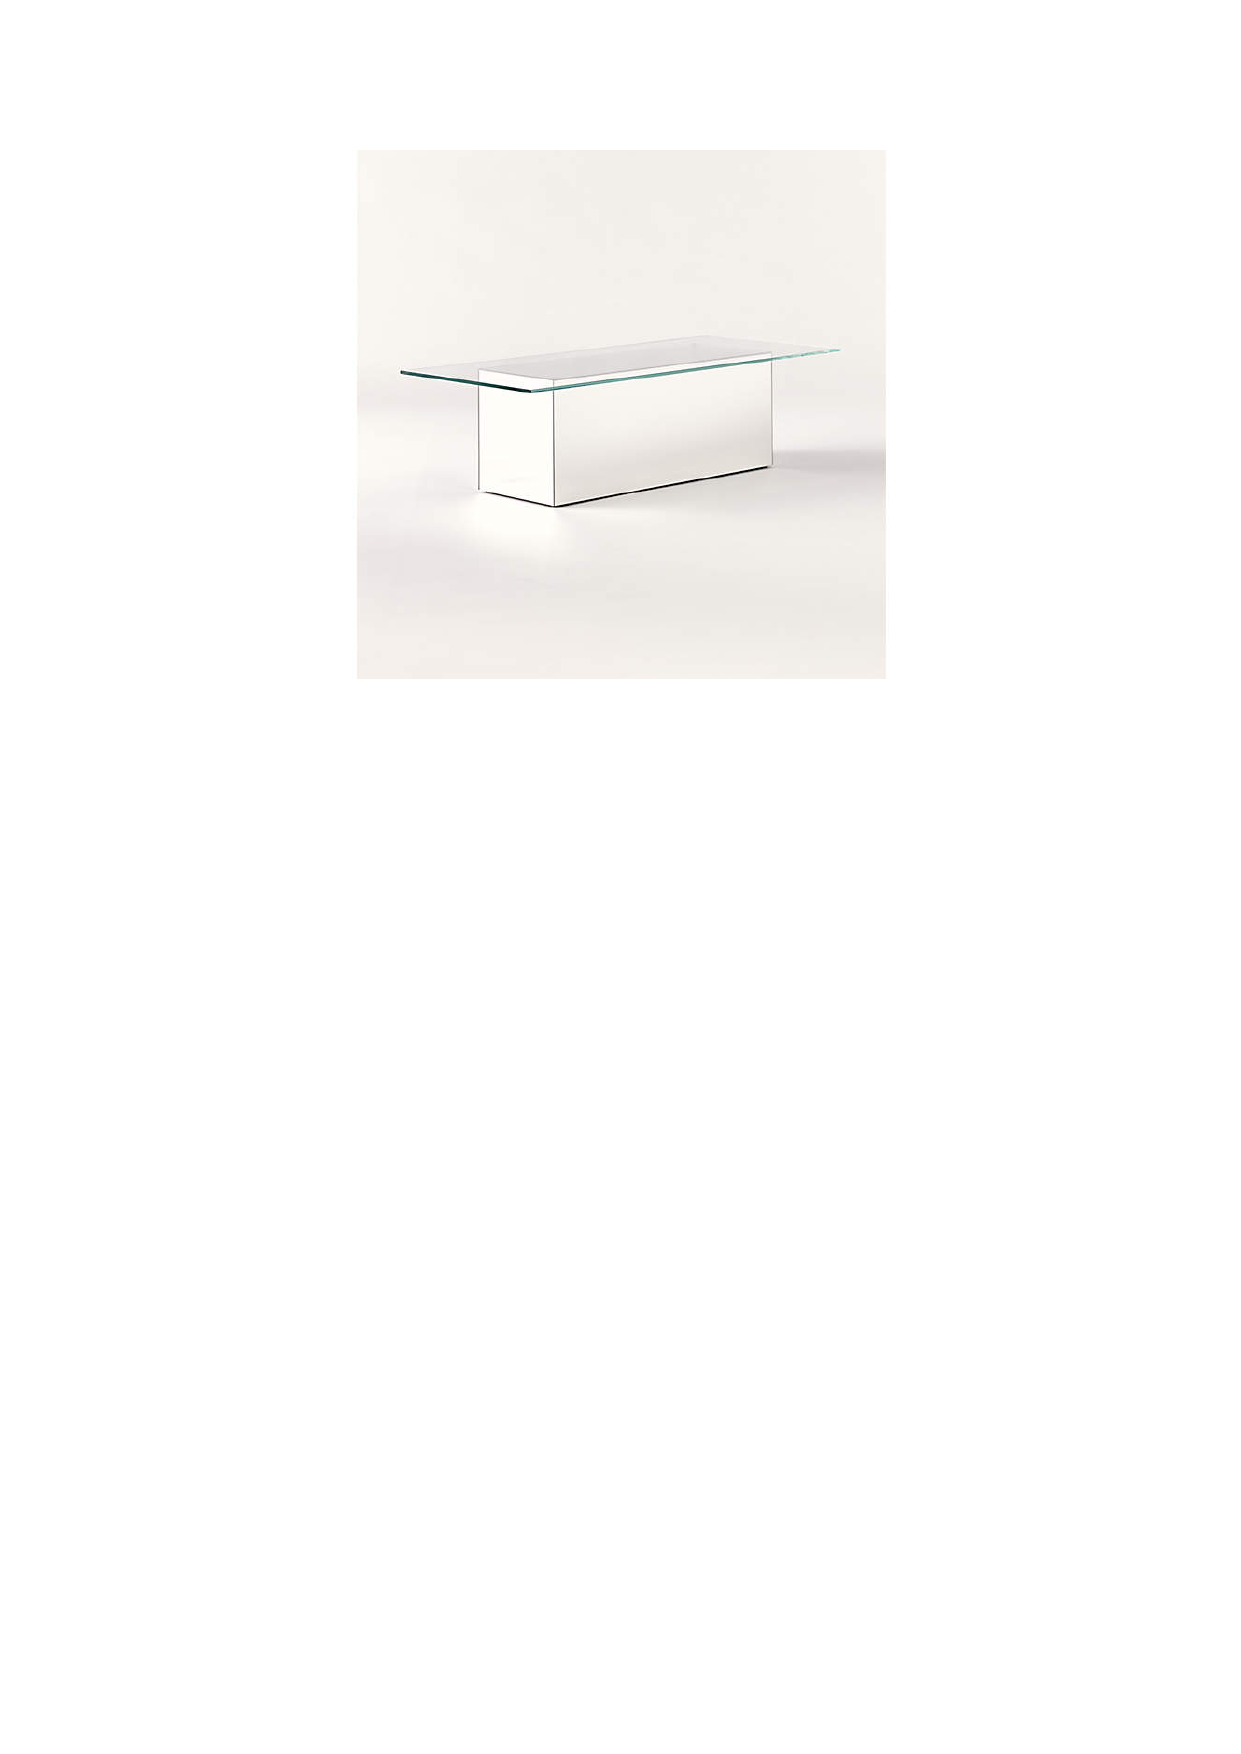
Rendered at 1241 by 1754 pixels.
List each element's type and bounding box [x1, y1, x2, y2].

picture [150, 150, 1091, 679]
